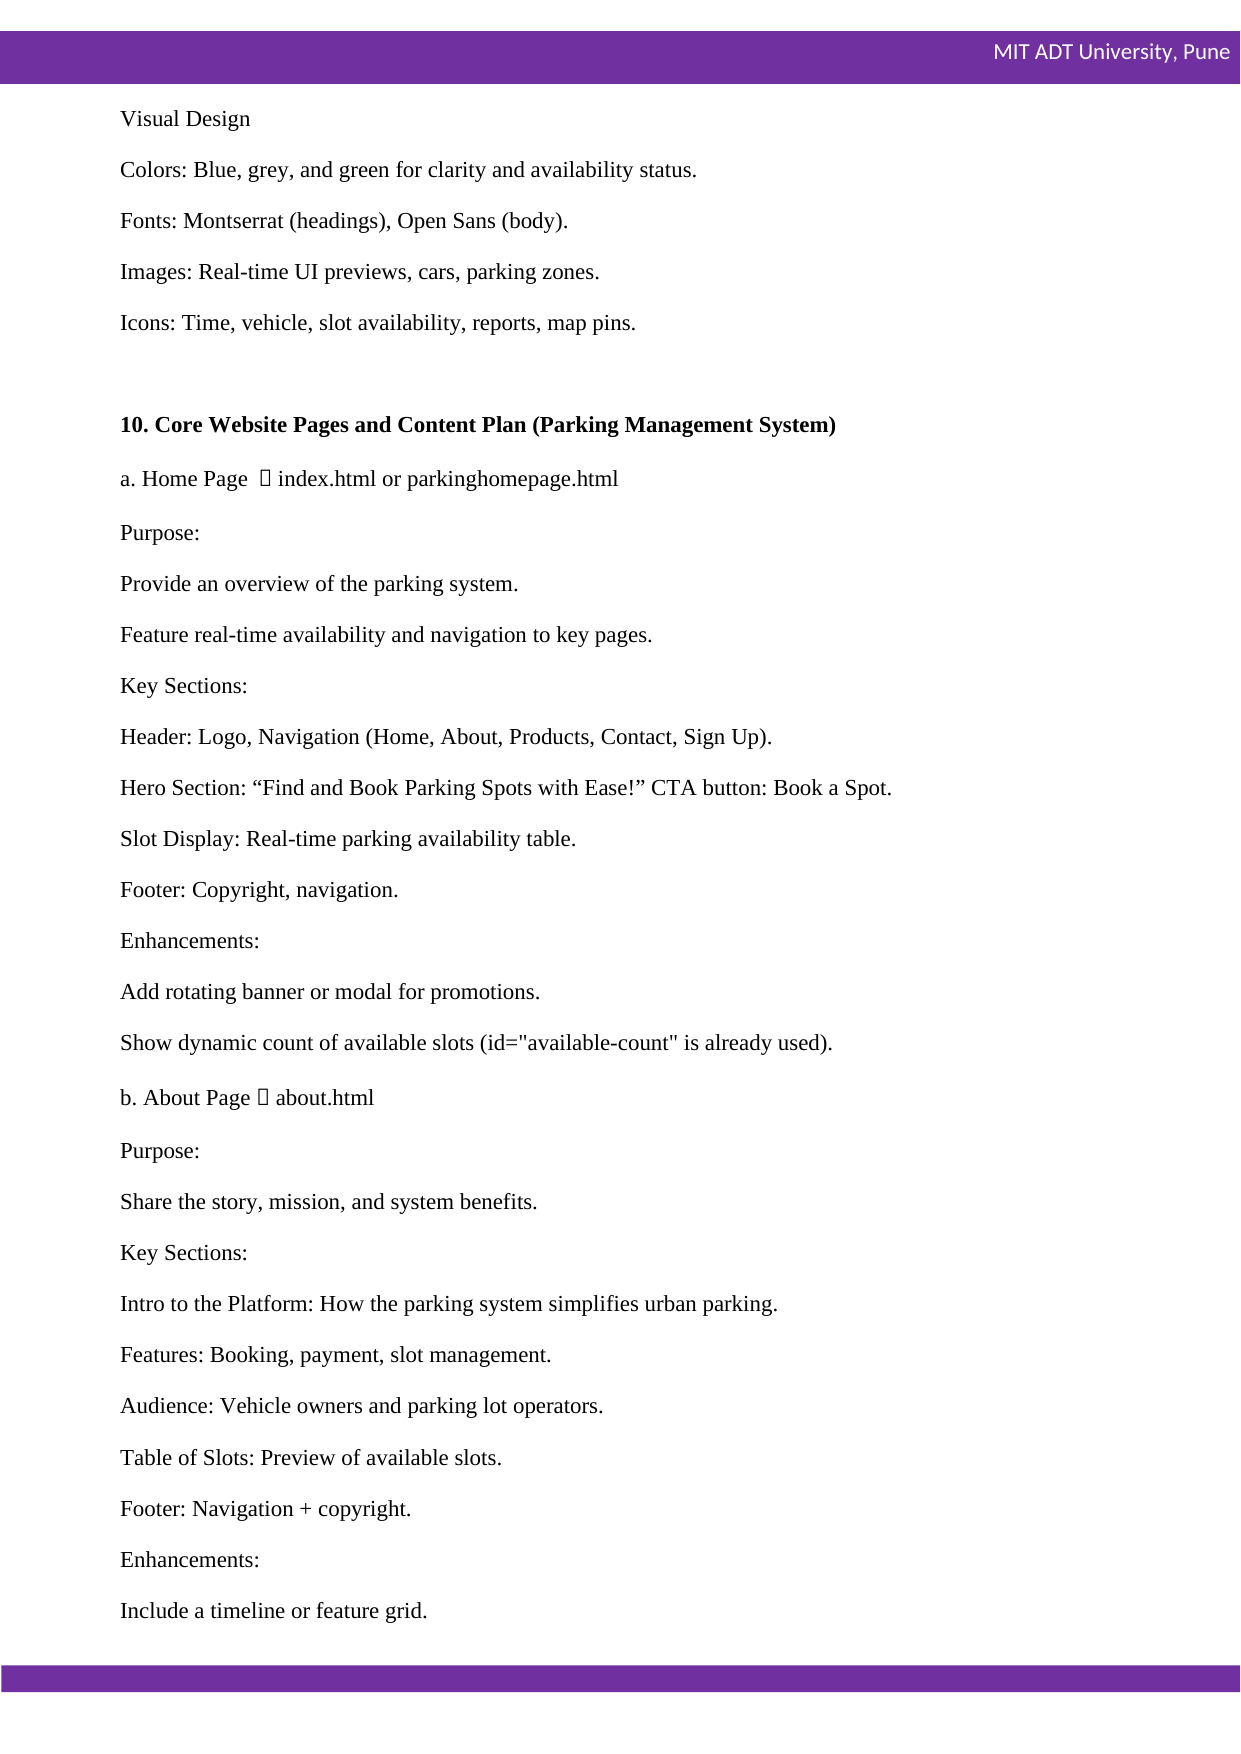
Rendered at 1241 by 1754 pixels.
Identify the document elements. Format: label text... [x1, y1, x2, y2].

text Audience: Vehicle owners and parking lot operators. [120, 1392, 1195, 1419]
text Key Sections: [120, 672, 1195, 698]
text Header: Logo, Navigation (Home, About, Products, Contact, Sign Up). [120, 723, 1195, 749]
text Intro to the Platform: How the parking system simplifies urban parking. [120, 1290, 1195, 1317]
text Add rotating banner or modal for promotions. [120, 978, 1195, 1005]
text Features: Booking, payment, slot management. [120, 1341, 1195, 1368]
text Enhancements: [120, 927, 1195, 954]
text Table of Slots: Preview of available slots. [120, 1443, 1195, 1470]
text Slot Display: Real-time parking availability table. [120, 825, 1195, 852]
text 10. Core Website Pages and Content Plan (Parking Management System) [120, 411, 1195, 438]
text Footer: Copyright, navigation. [120, 876, 1195, 903]
text b. About Page 📄 about.html [120, 1081, 1195, 1112]
text Purpose: [120, 519, 1195, 545]
text Icons: Time, vehicle, slot availability, reports, map pins. [120, 309, 1195, 336]
text Colors: Blue, grey, and green for clarity and availability status. [120, 156, 1195, 182]
text Footer: Navigation + copyright. [120, 1494, 1195, 1521]
text Hero Section: “Find and Book Parking Spots with Ease!” CTA button: Book a Spot. [120, 774, 1195, 801]
text Fonts: Montserrat (headings), Open Sans (body). [120, 207, 1195, 233]
text Key Sections: [120, 1239, 1195, 1266]
text Purpose: [120, 1137, 1195, 1164]
text Provide an overview of the parking system. [120, 570, 1195, 596]
text Share the story, mission, and system benefits. [120, 1188, 1195, 1215]
text Show dynamic count of available slots (id="available-count" is already used). [120, 1029, 1195, 1056]
text Include a timeline or feature grid. [120, 1597, 1195, 1623]
text Feature real-time availability and navigation to key pages. [120, 621, 1195, 647]
text Images: Real-time UI previews, cars, parking zones. [120, 258, 1195, 284]
text Enhancements: [120, 1546, 1195, 1572]
text a. Home Page 📄 index.html or parkinghomepage.html [120, 462, 1195, 493]
text Visual Design [120, 105, 1195, 131]
